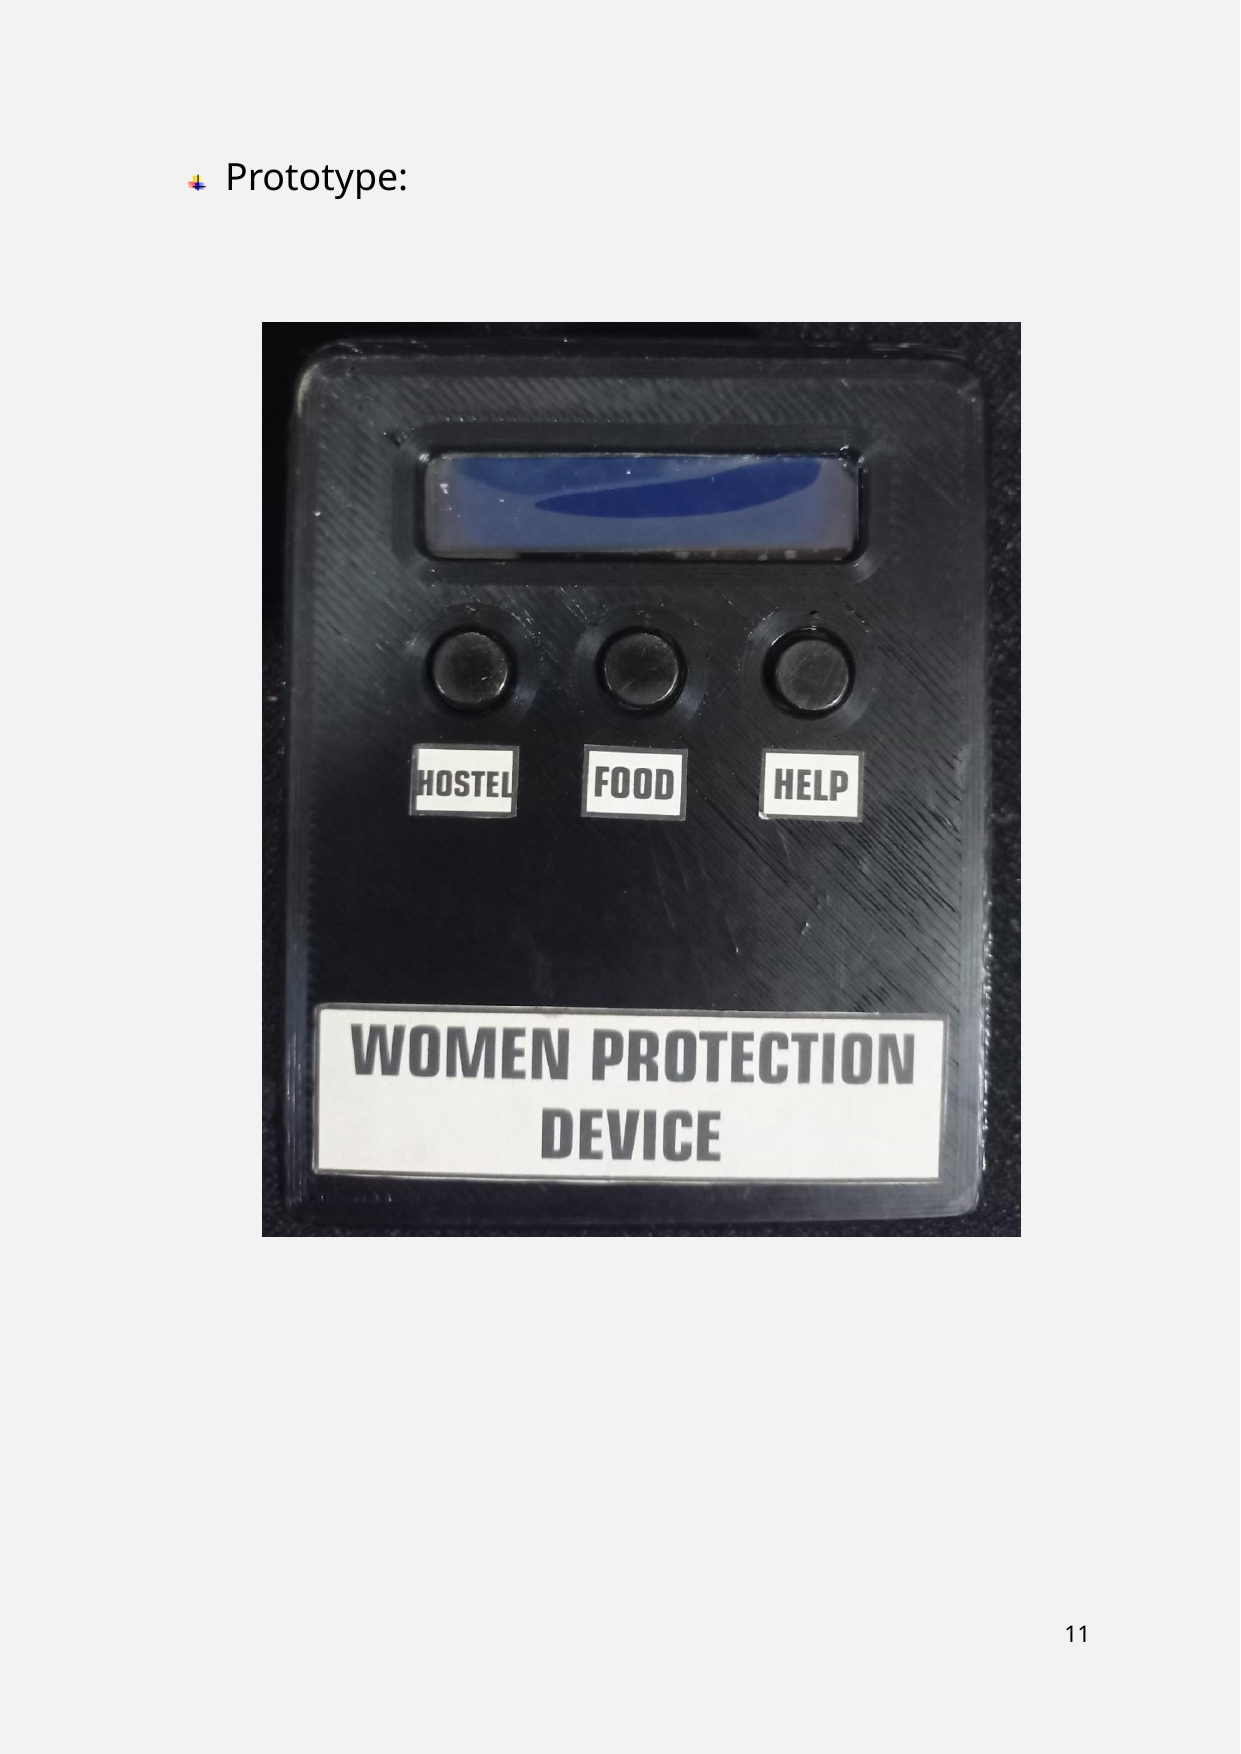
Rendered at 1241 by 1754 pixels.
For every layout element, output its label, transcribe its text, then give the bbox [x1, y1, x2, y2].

list Prototype: [187, 150, 1090, 201]
picture [262, 322, 1021, 1237]
picture [188, 173, 206, 191]
